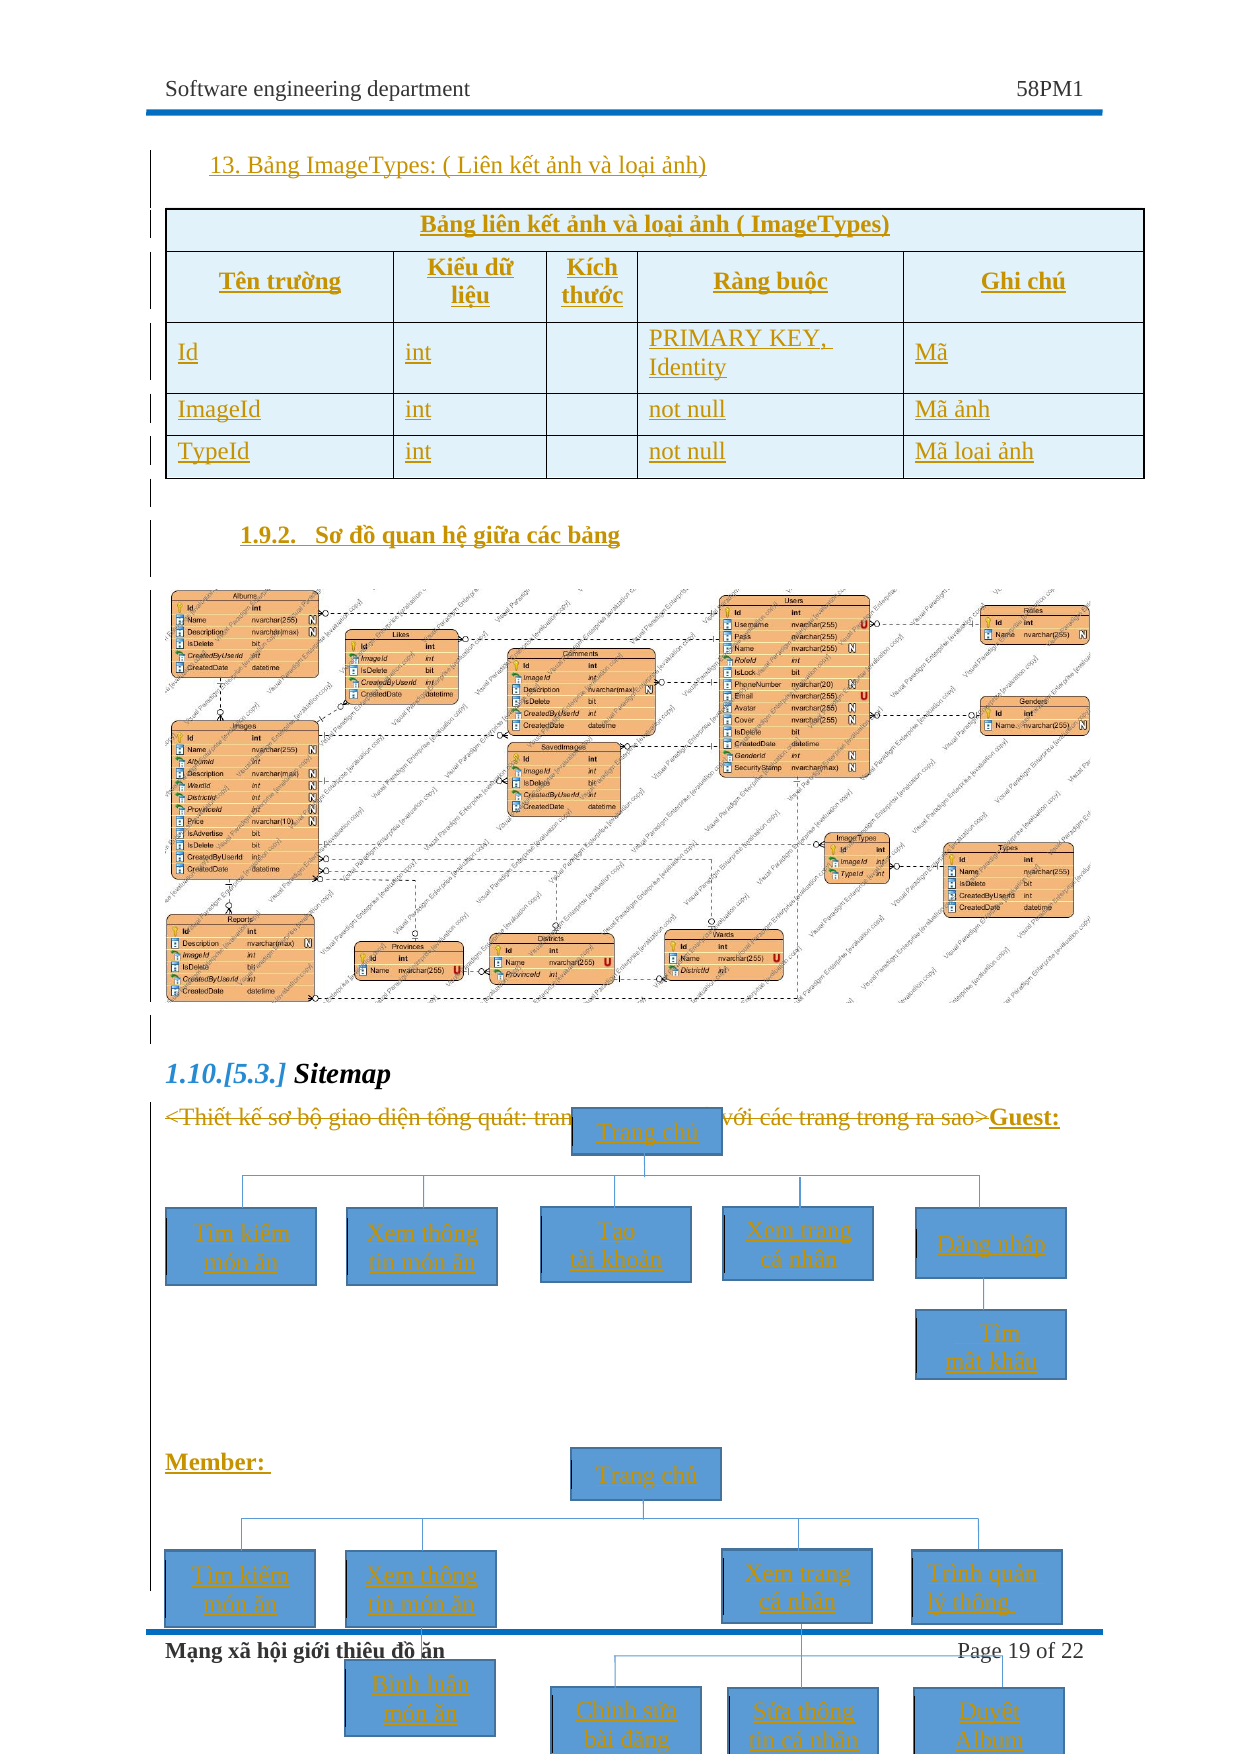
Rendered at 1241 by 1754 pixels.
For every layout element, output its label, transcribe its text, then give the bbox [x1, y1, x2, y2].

subtitle Sitemap [165, 1056, 1090, 1090]
picture [165, 589, 1091, 1003]
